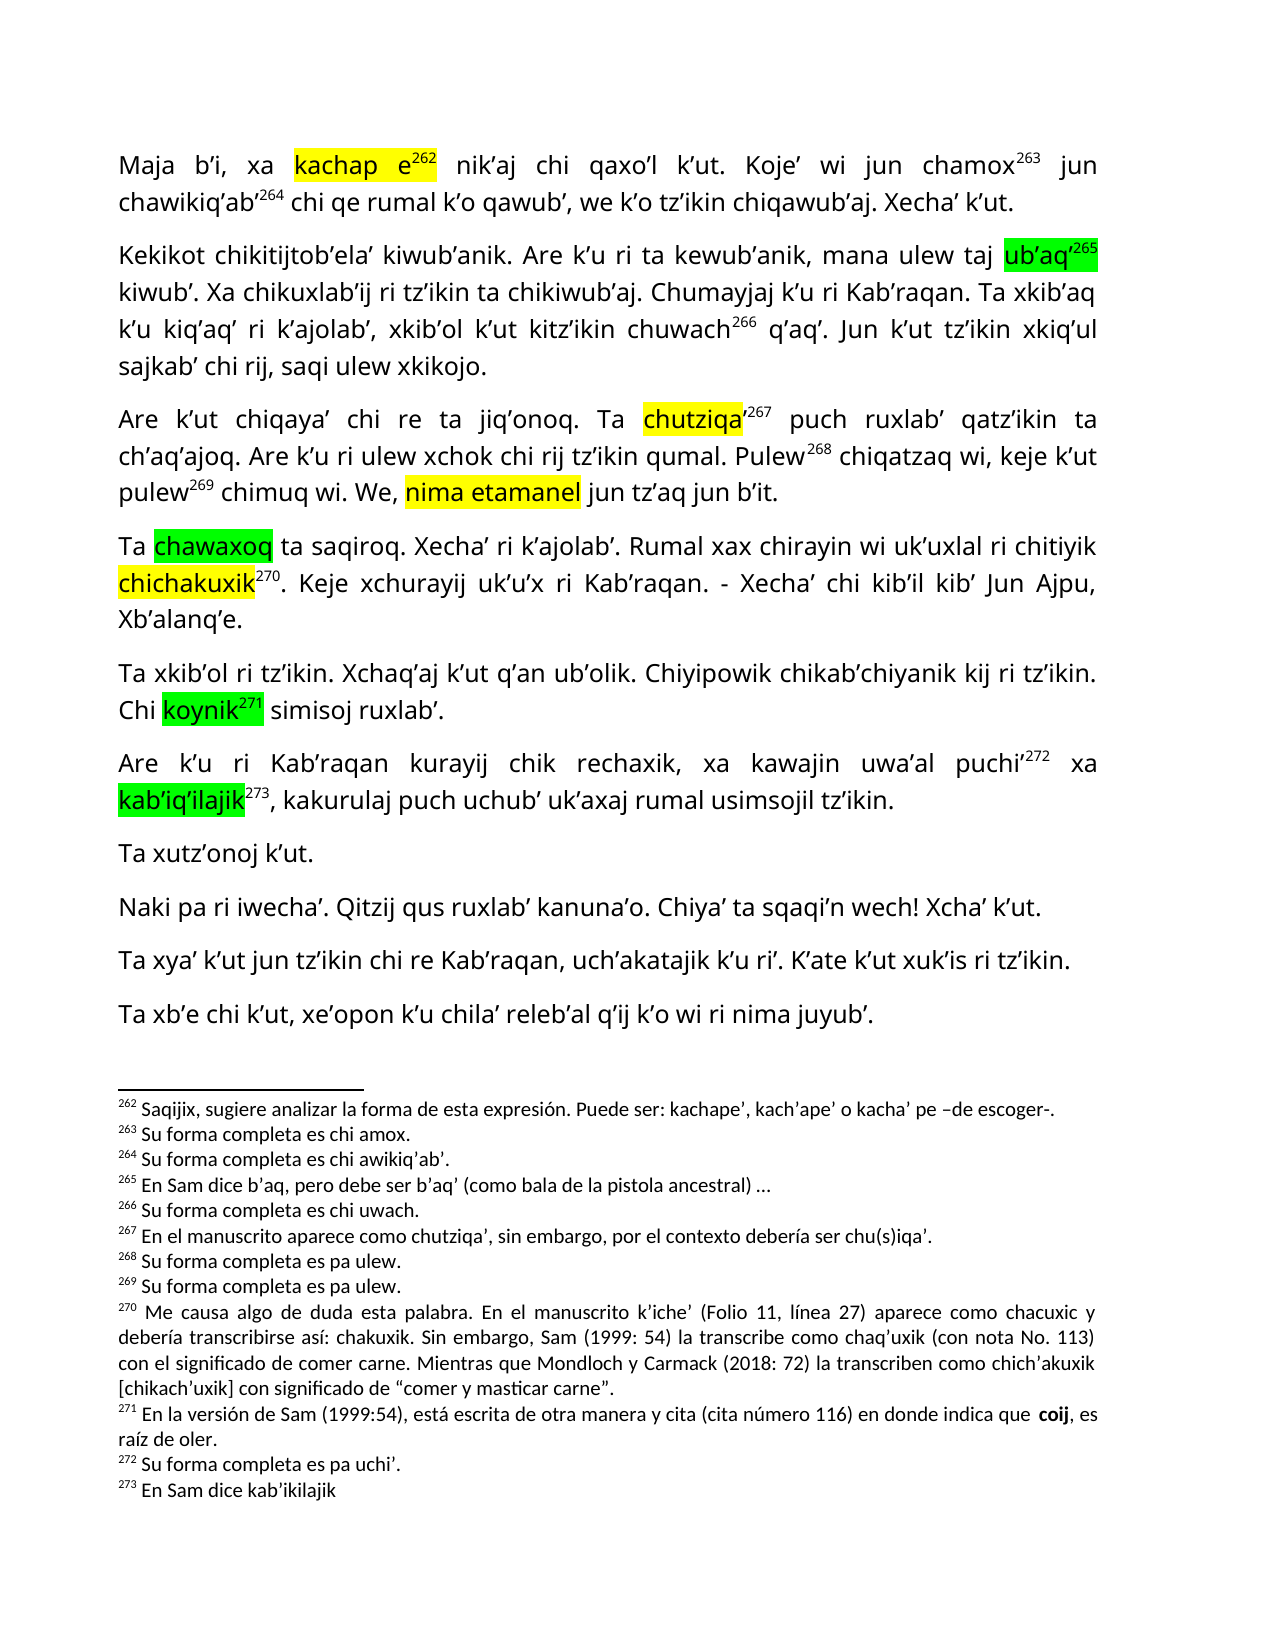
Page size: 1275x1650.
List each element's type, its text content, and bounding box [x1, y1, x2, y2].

text Ta xb’e chi k’ut, xe’opon k’u chila’ releb’al q’ij k’o wi ri nima juyub’. [118, 996, 1098, 1030]
text Ta xya’ k’ut jun tz’ikin chi re Kab’raqan, uch’akatajik k’u ri’. K’ate k’ut xuk’is ri tz’ikin. [118, 943, 1098, 977]
text Naki pa ri iwecha’. Qitzij qus ruxlab’ kanuna’o. Chiya’ ta sqaqi’n wech! Xcha’ k’ut. [118, 889, 1098, 923]
text Kekikot chikitijtob’ela’ kiwub’anik. Are k’u ri ta kewub’anik, mana ulew taj ub’aq’ kiwub’. Xa chikuxlab’ij ri tz’ikin ta chikiwub’aj. Chumayjaj k’u ri Kab’raqan. Ta xkib’aq k’u kiq’aq’ ri k’ajolab’, xkib’ol k’ut kitz’ikin chuwach q’aq’. Jun k’ut tz’ikin xkiq’ul sajkab’ chi rij, saqi ulew xkikojo. [118, 238, 1098, 382]
text Ta xkib’ol ri tz’ikin. Xchaq’aj k’ut q’an ub’olik. Chiyipowik chikab’chiyanik kij ri tz’ikin. Chi koynik simisoj ruxlab’. [118, 656, 1098, 726]
text Ta chawaxoq ta saqiroq. Xecha’ ri k’ajolab’. Rumal xax chirayin wi uk’uxlal ri chitiyik chichakuxik. Keje xchurayij uk’u’x ri Kab’raqan. - Xecha’ chi kib’il kib’ Jun Ajpu, Xb’alanq’e. [118, 528, 1098, 636]
text Are k’u ri Kab’raqan kurayij chik rechaxik, xa kawajin uwa’al puchi’ xa kab’iq’ilajik, kakurulaj puch uchub’ uk’axaj rumal usimsojil tz’ikin. [118, 746, 1098, 817]
text Maja b’i, xa kachap e nik’aj chi qaxo’l k’ut. Koje’ wi jun chamox jun chawikiq’ab’ chi qe rumal k’o qawub’, we k’o tz’ikin chiqawub’aj. Xecha’ k’ut. [118, 148, 1098, 218]
text Are k’ut chiqaya’ chi re ta jiq’onoq. Ta chutziqa’ puch ruxlab’ qatz’ikin ta ch’aq’ajoq. Are k’u ri ulew xchok chi rij tz’ikin qumal. Pulew chiqatzaq wi, keje k’ut pulew chimuq wi. We, nima etamanel jun tz’aq jun b’it. [118, 402, 1098, 509]
text Ta xutz’onoj k’ut. [118, 836, 1098, 870]
